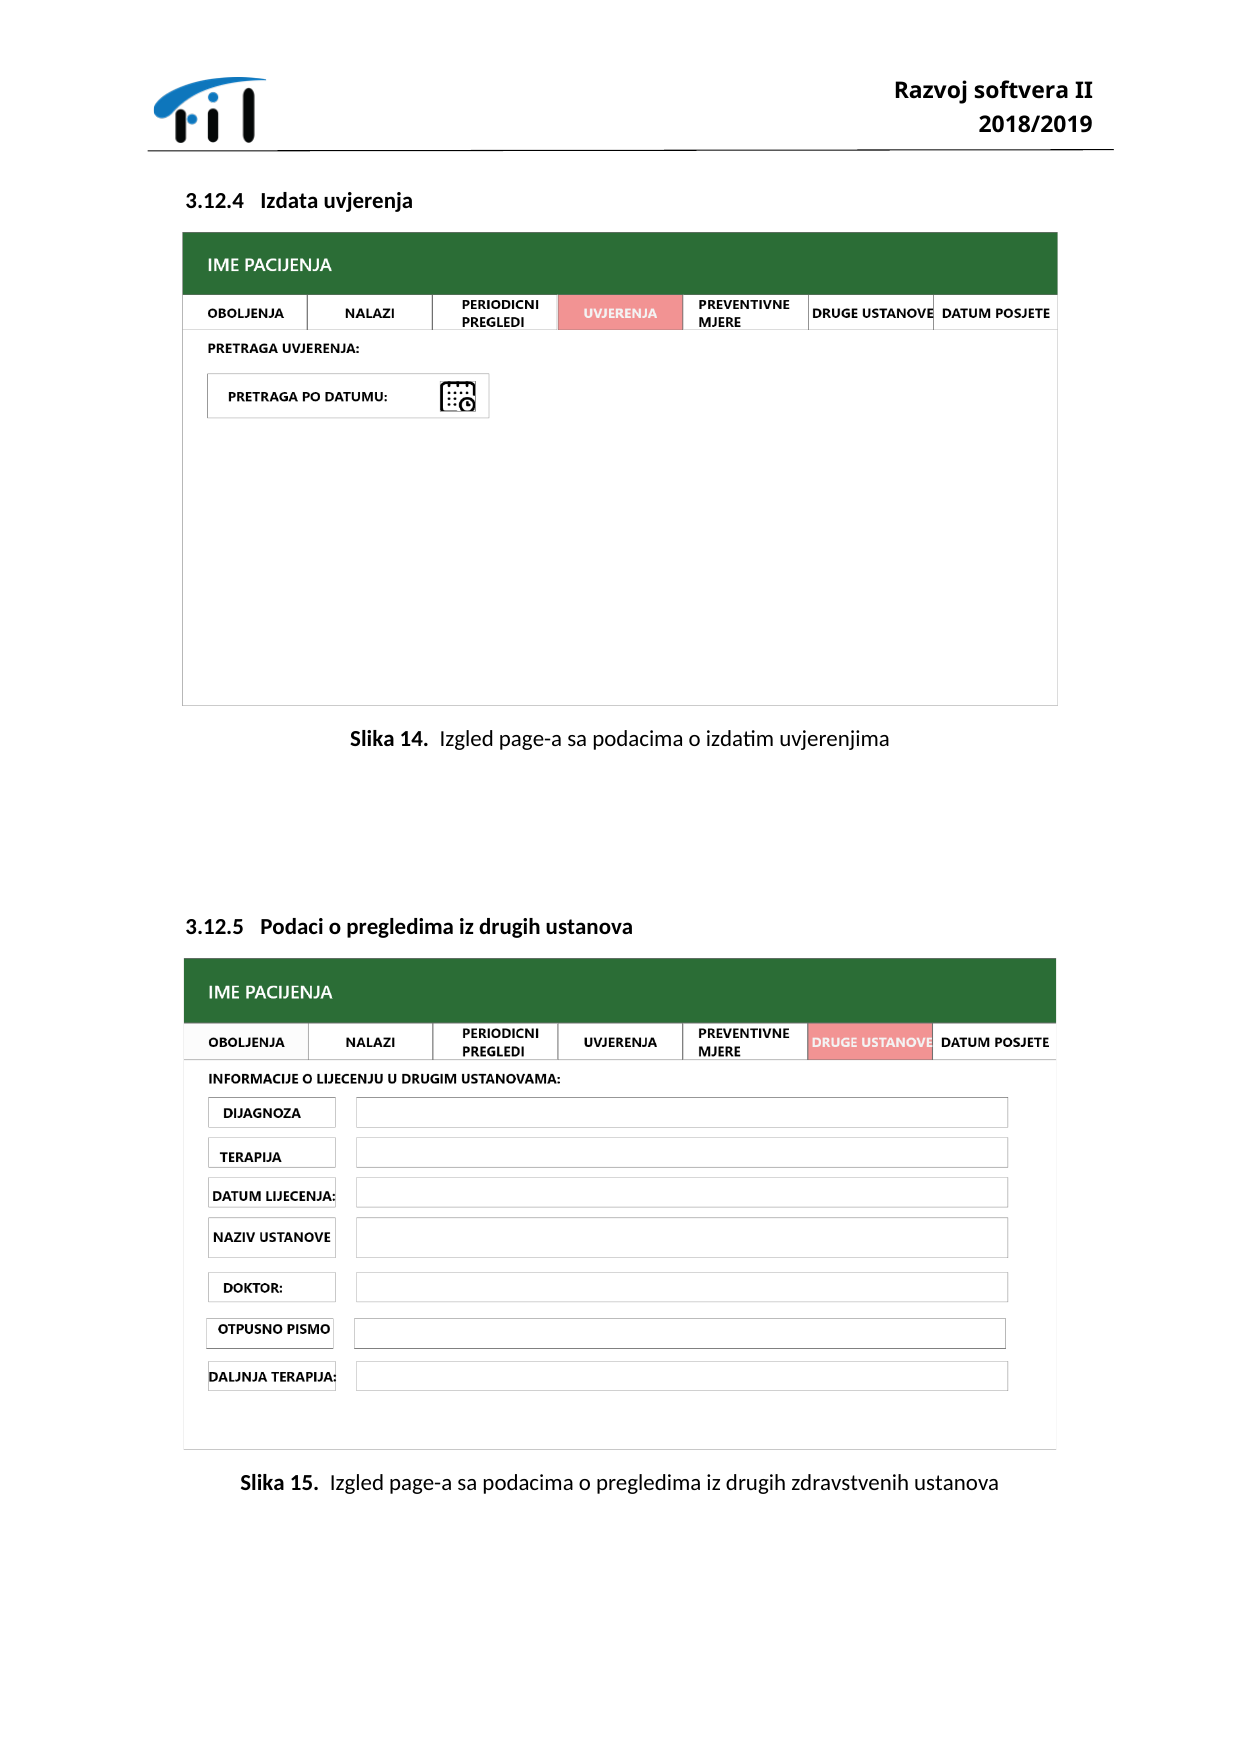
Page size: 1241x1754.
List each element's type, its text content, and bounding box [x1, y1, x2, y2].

list Podaci o pregledima iz drugih ustanova [185, 912, 1093, 940]
text Slika 15. Izgled page-a sa podacima o pregledima iz drugih zdravstvenih ustanova [148, 1468, 1093, 1496]
list Izdata uvjerenja [185, 186, 1093, 214]
picture [183, 958, 1057, 1450]
text Slika 14. Izgled page-a sa podacima o izdatim uvjerenjima [148, 724, 1093, 753]
picture [182, 232, 1058, 706]
picture [153, 77, 267, 143]
